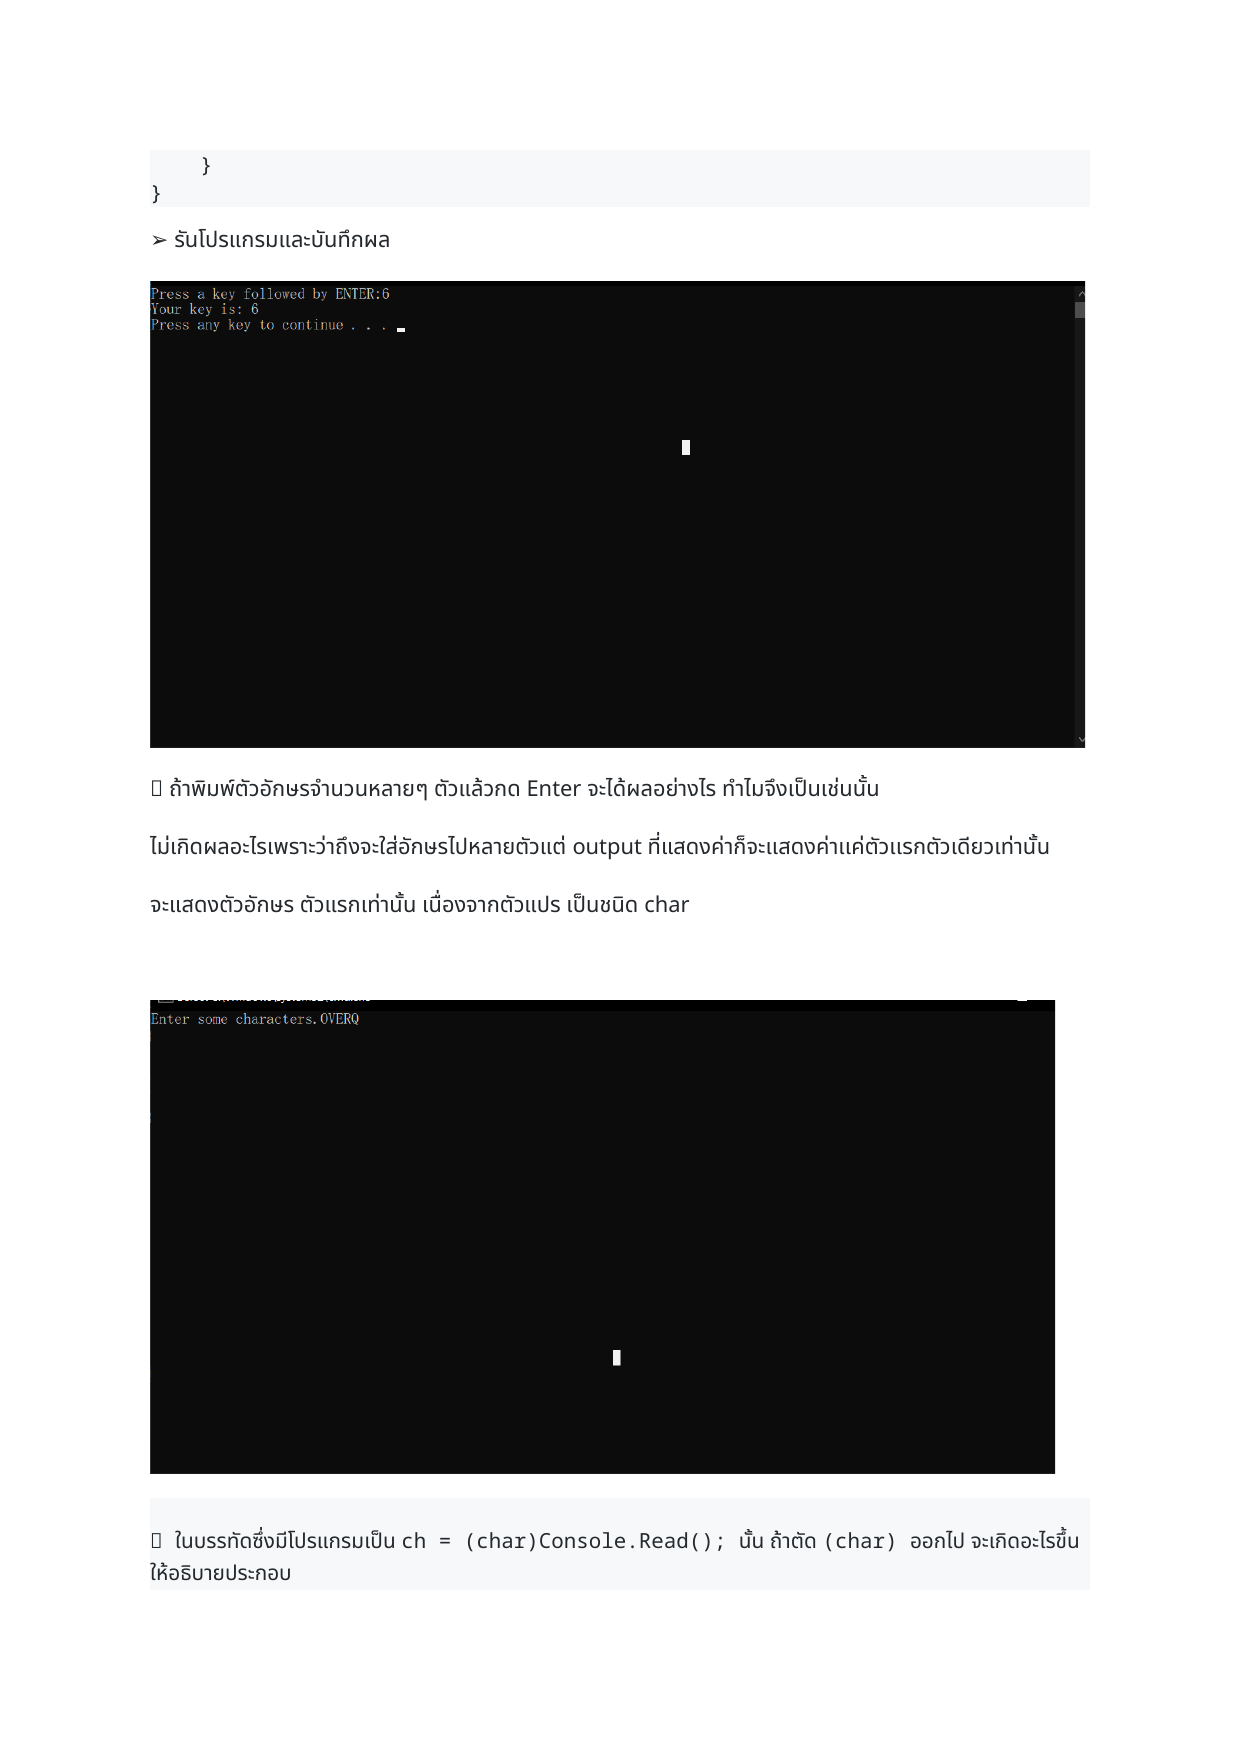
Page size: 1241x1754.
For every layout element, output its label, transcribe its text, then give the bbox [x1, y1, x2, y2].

text ❔ ถ้าพิมพ์ตัวอักษรจำนวนหลายๆ ตัวแล้วกด Enter จะได้ผลอย่างไร ทำไมจึงเป็นเช่นนั้น [150, 773, 1090, 806]
text จะแสดงตัวอักษร ตัวแรกเท่านั้น เนื่องจากตัวแปร เป็นชนิด char [150, 889, 1090, 923]
text } [150, 178, 1090, 207]
picture [150, 281, 1085, 748]
picture [150, 1000, 1055, 1474]
text ไม่เกิดผลอะไรเพราะว่าถึงจะใส่อักษรไปหลายตัวแต่ output ที่แสดงค่าก็จะเเสดงค่าเเค่ตัวเเรกตัวเดียวเท่านั้น [150, 831, 1090, 864]
text ❔ ในบรรทัดซึ่งมีโปรแกรมเป็น ch = (char)Console.Read(); นั้น ถ้าตัด (char) ออกไป จะเกิดอะไรขึ้น ให้อธิบายประกอบ [150, 1527, 1090, 1590]
text } [150, 150, 1090, 178]
text ➢ รันโปรแกรมและบันทึกผล [150, 223, 1090, 257]
